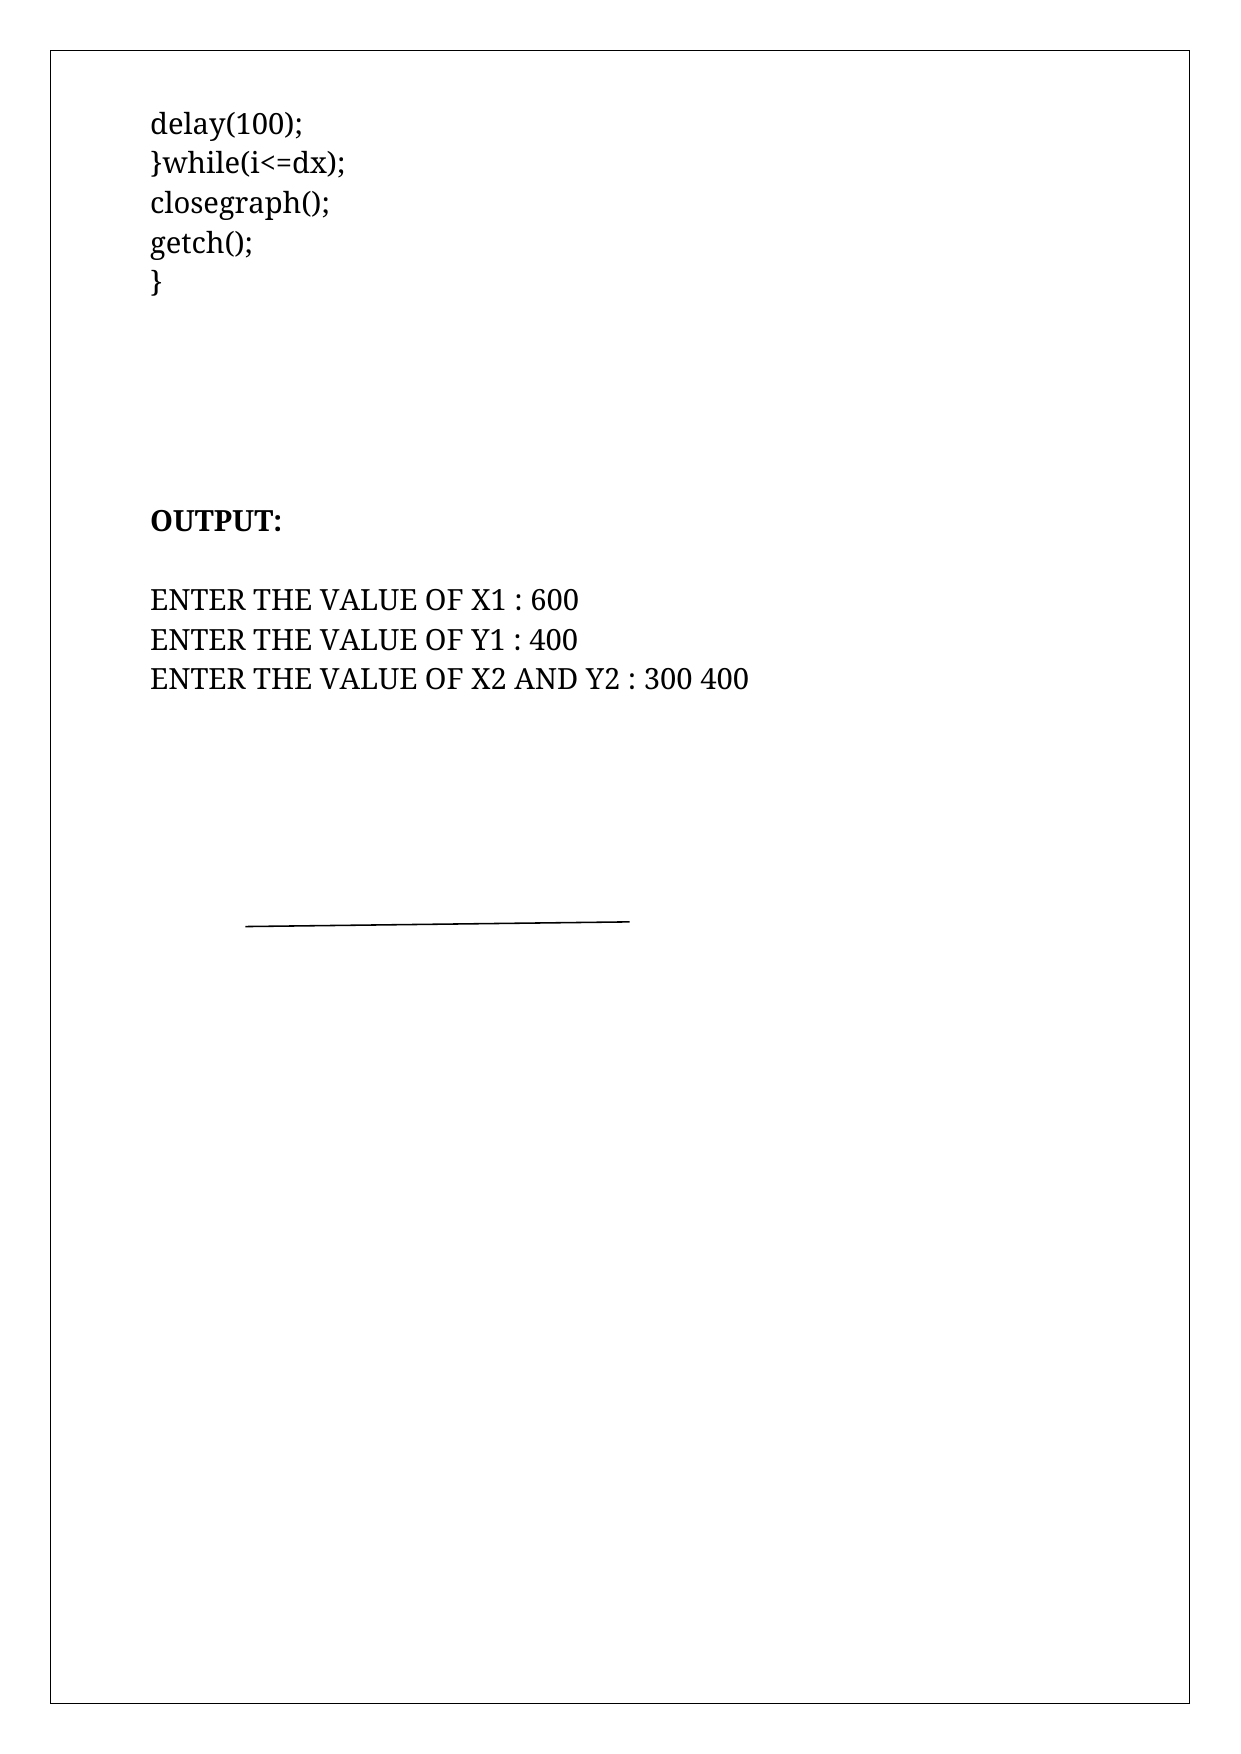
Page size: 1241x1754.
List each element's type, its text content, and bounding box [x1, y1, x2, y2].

text ENTER THE VALUE OF X1 : 600 [150, 579, 1090, 619]
text ENTER THE VALUE OF Y1 : 400 [150, 619, 1090, 659]
text closegraph(); [150, 182, 1090, 222]
text ENTER THE VALUE OF X2 AND Y2 : 300 400 [150, 659, 1090, 698]
text getch(); [150, 222, 1090, 262]
text delay(100); [150, 103, 1090, 143]
text }while(i<=dx); [150, 143, 1090, 182]
text } [150, 262, 1090, 301]
text OUTPUT: [150, 500, 1090, 539]
